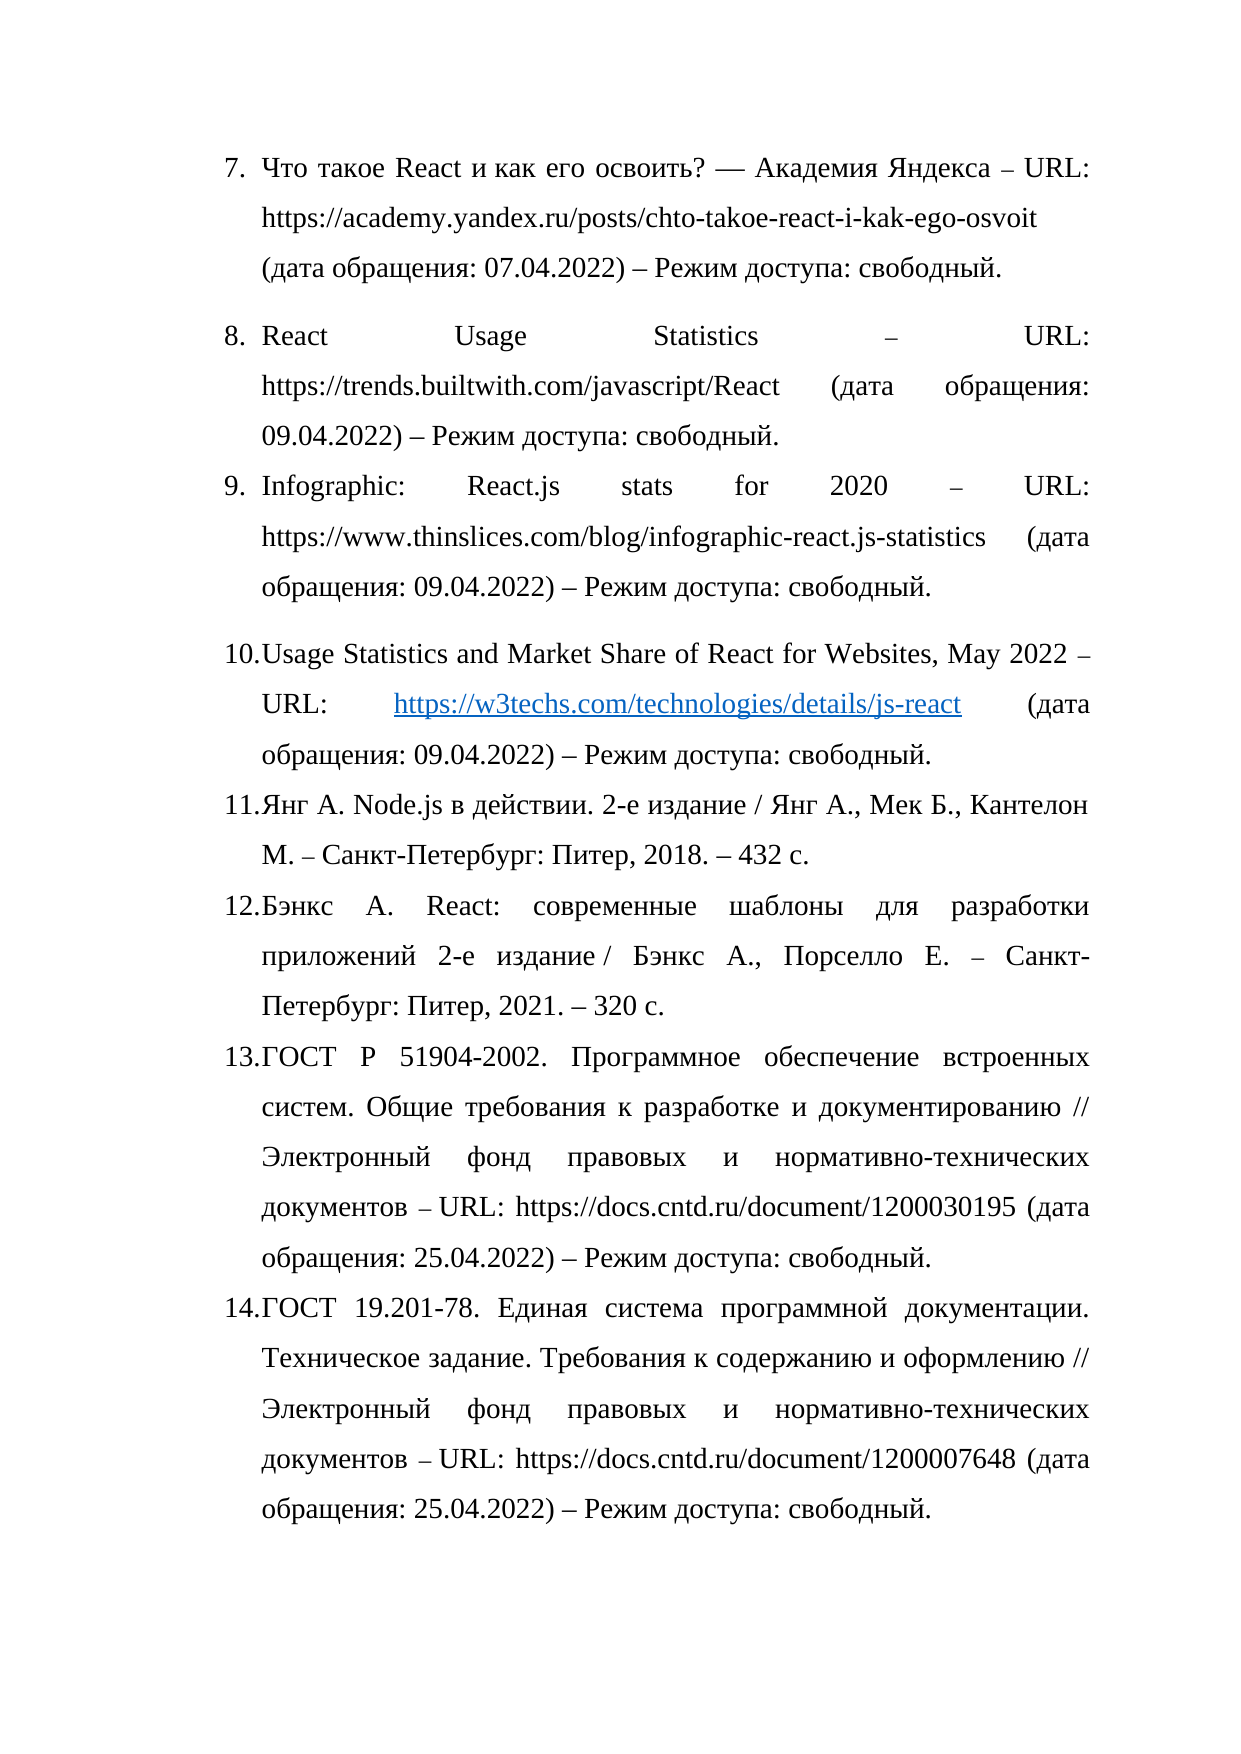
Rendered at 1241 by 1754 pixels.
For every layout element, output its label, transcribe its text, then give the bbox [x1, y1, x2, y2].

list Янг А. Node.js в действии. 2-е издание / Янг А., Мек Б., Кантелон М. – Санкт-Петербург: Питер, 2018. – 432 с. [224, 787, 1090, 871]
list Infographic: React.js stats for 2020 – URL: https://www.thinslices.com/blog/infographic-react.js-statistics (дата обращения: 09.04.2022) – Режим доступа: свободный. [224, 468, 1090, 603]
list React Usage Statistics – URL: https://trends.builtwith.com/javascript/React (дата обращения: 09.04.2022) – Режим доступа: свободный. [224, 318, 1090, 452]
list Usage Statistics and Market Share of React for Websites, May 2022 – URL: https://w3techs.com/technologies/details/js-react (дата обращения: 09.04.2022) – Режим доступа: свободный. [224, 636, 1090, 770]
list Бэнкс А. React: современные шаблоны для разработки приложений 2-е издание / Бэнкс А., Порселло Е. – Санкт-Петербург: Питер, 2021. – 320 с. [224, 888, 1090, 1022]
list Что такое React и как его освоить? — Академия Яндекса – URL: https://academy.yandex.ru/posts/chto-takoe-react-i-kak-ego-osvoit (дата обращения: 07.04.2022) – Режим доступа: свободный. [224, 150, 1090, 284]
list ГОСТ Р 51904-2002. Программное обеспечение встроенных систем. Общие требования к разработке и документированию // Электронный фонд правовых и нормативно-технических документов – URL: https://docs.cntd.ru/document/1200030195 (дата обращения: 25.04.2022) – Режим доступа: свободный. [224, 1039, 1090, 1273]
list ГОСТ 19.201-78. Единая система программной документации. Техническое задание. Требования к содержанию и оформлению // Электронный фонд правовых и нормативно-технических документов – URL: https://docs.cntd.ru/document/1200007648 (дата обращения: 25.04.2022) – Режим доступа: свободный. [224, 1290, 1090, 1525]
